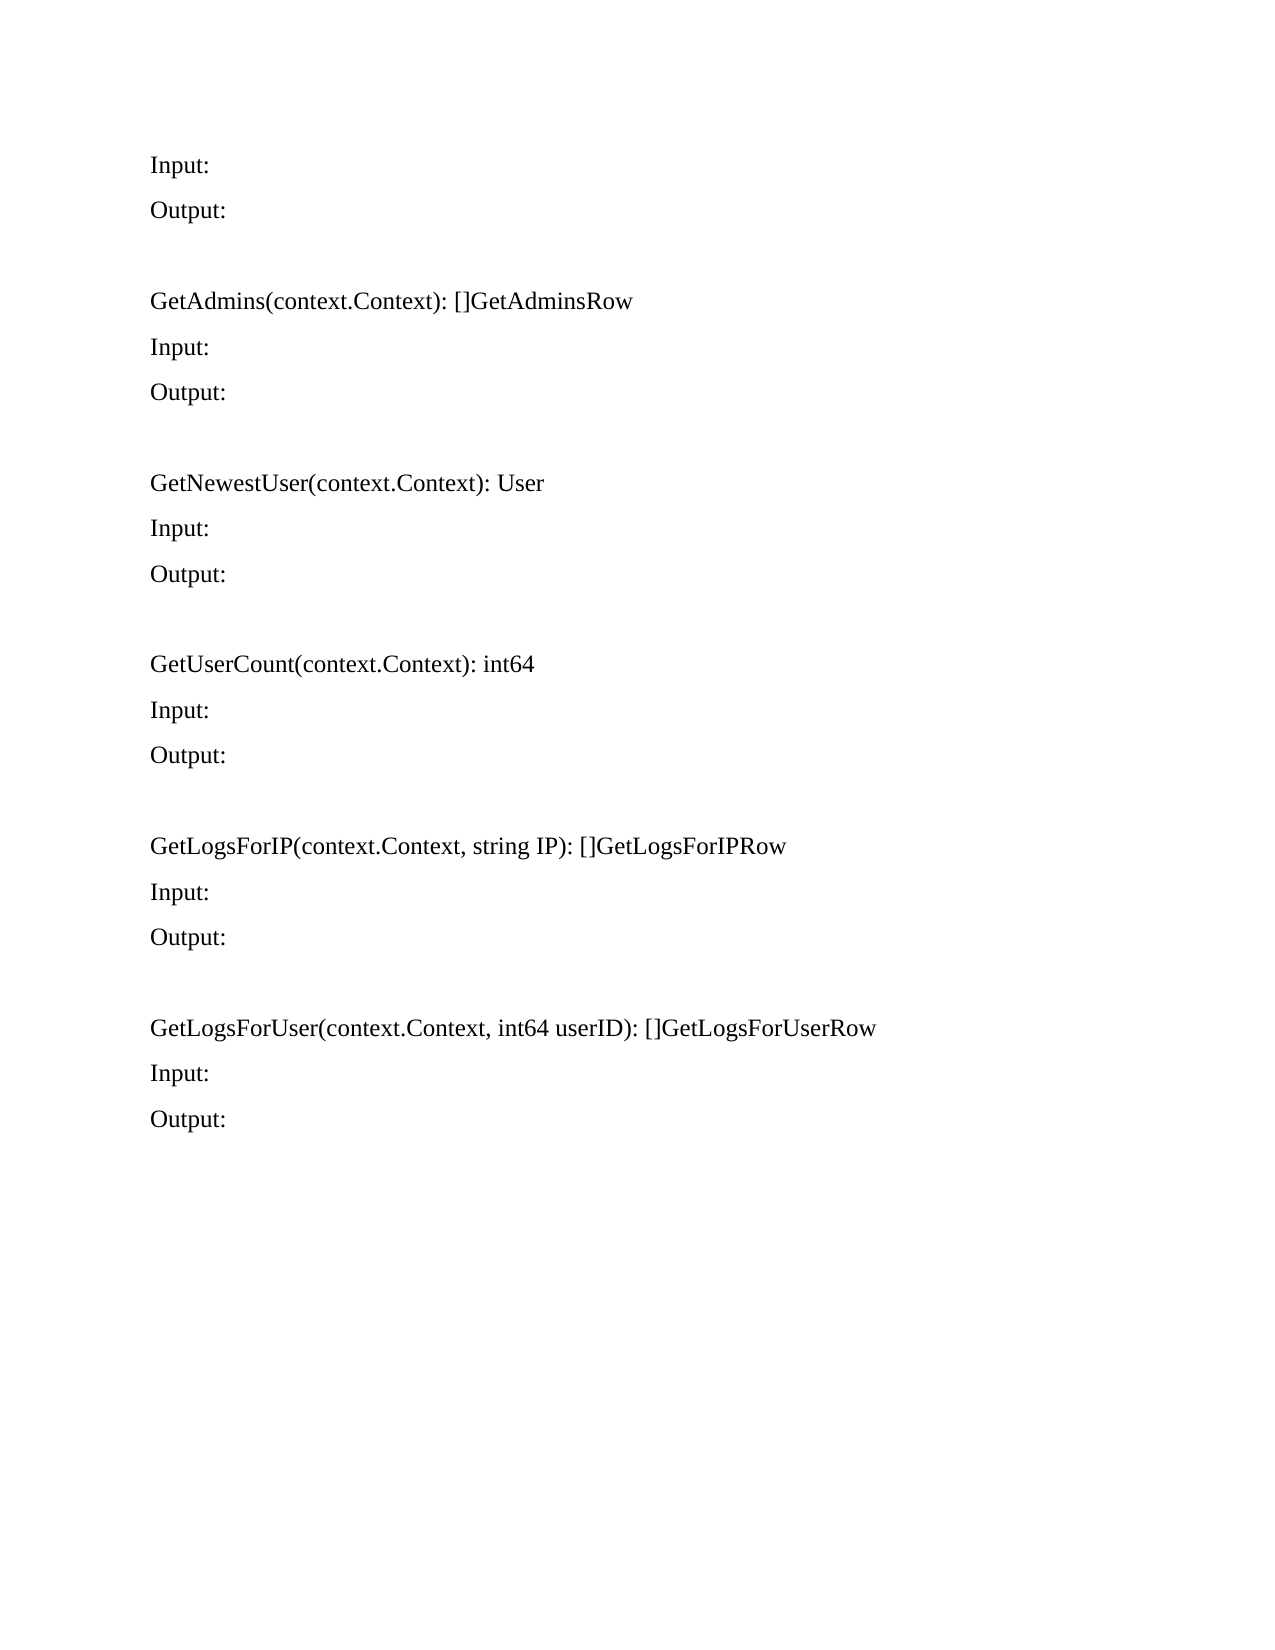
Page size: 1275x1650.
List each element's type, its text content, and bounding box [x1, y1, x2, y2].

text Output: [150, 559, 1125, 587]
text Output: [150, 195, 1125, 224]
text Output: [150, 1104, 1125, 1132]
text GetNewestUser(context.Context): User [150, 468, 1125, 497]
text Input: [150, 332, 1125, 360]
text Input: [150, 877, 1125, 905]
text Input: [150, 695, 1125, 724]
text Output: [150, 922, 1125, 951]
text Output: [150, 377, 1125, 406]
text GetUserCount(context.Context): int64 [150, 649, 1125, 678]
text GetLogsForUser(context.Context, int64 userID): []GetLogsForUserRow [150, 1013, 1125, 1042]
text Input: [150, 1058, 1125, 1087]
text Input: [150, 513, 1125, 542]
text Input: [150, 150, 1125, 179]
text GetLogsForIP(context.Context, string IP): []GetLogsForIPRow [150, 831, 1125, 860]
text Output: [150, 740, 1125, 769]
text GetAdmins(context.Context): []GetAdminsRow [150, 286, 1125, 315]
